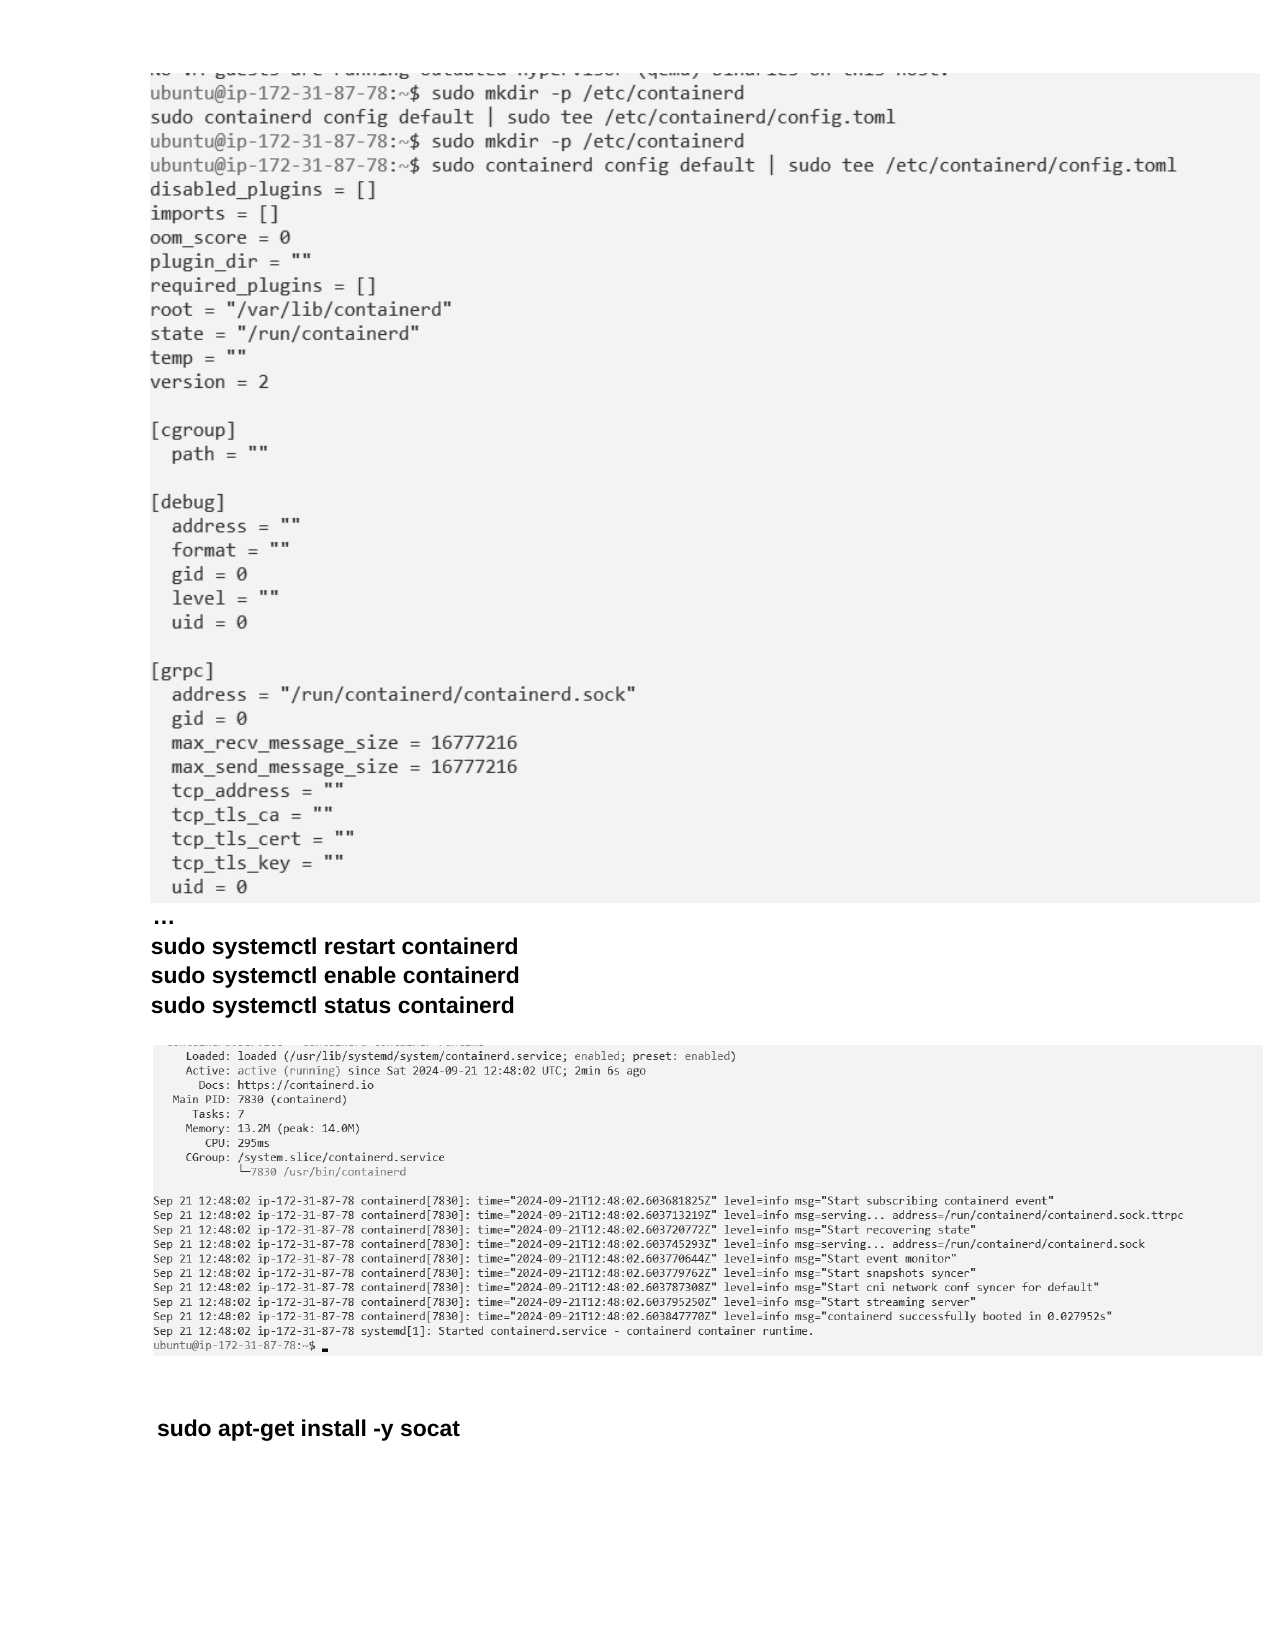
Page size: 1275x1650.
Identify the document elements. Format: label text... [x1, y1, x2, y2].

picture [153, 1045, 1263, 1356]
text … [152, 903, 1204, 929]
text sudo systemctl restart containerd [151, 933, 1204, 959]
text sudo systemctl enable containerd [151, 962, 1204, 989]
text sudo apt-get install -y socat [153, 1356, 1203, 1441]
text sudo systemctl status containerd [151, 992, 1204, 1019]
picture [150, 73, 1260, 903]
